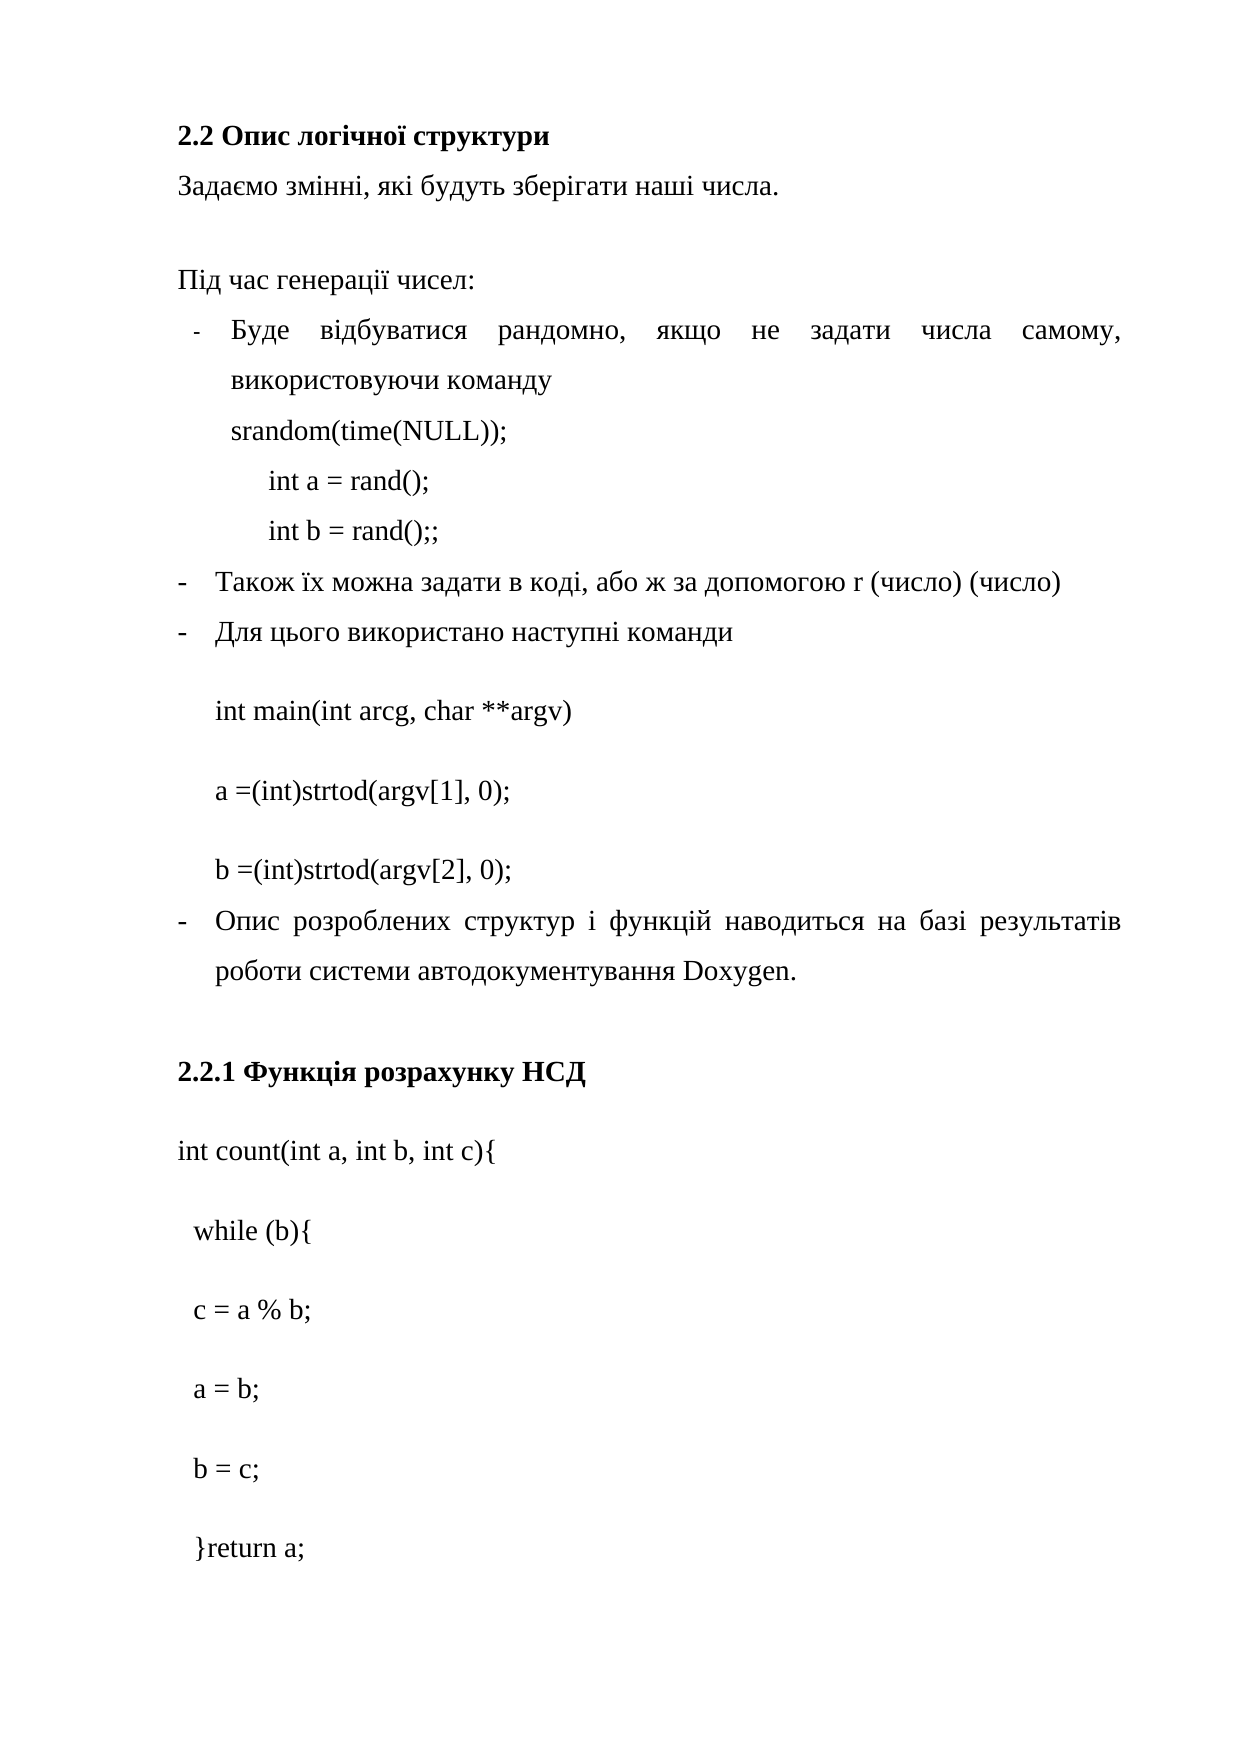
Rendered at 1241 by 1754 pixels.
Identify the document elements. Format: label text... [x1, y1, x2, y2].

subtitle 2.2 Опис логічної структури [118, 118, 1122, 152]
text b =(int)strtod(argv[2], 0); [215, 852, 1122, 886]
text Задаємо змінні, які будуть зберігати наші числа. [118, 168, 1122, 202]
text Під час генерації чисел: [118, 262, 1122, 295]
text a = b; [118, 1372, 1122, 1405]
text c = a % b; [118, 1292, 1122, 1326]
text }return a; [118, 1531, 1122, 1564]
text b = c; [118, 1451, 1122, 1485]
text int b = rand();; [231, 513, 1122, 547]
text while (b){ [118, 1213, 1122, 1246]
text int count(int a, int b, int c){ [118, 1133, 1122, 1167]
text int main(int arcg, char **argv) [215, 693, 1122, 727]
text int a = rand(); [231, 463, 1122, 497]
list Для цього використано наступні команди [177, 614, 1122, 648]
text a =(int)strtod(argv[1], 0); [215, 773, 1122, 807]
list Опис розроблених структур і функцій наводиться на базі результатів роботи системи автодокументування Doxygen. [177, 903, 1122, 987]
text srandom(time(NULL)); [231, 413, 1122, 446]
subtitle 2.2.1 Функція розрахунку НСД [118, 1054, 1122, 1087]
list Також їх можна задати в коді, або ж за допомогою r (число) (число) [177, 564, 1122, 597]
list Буде відбуватися рандомно, якщо не задати числа самому, використовуючи команду [193, 312, 1122, 396]
